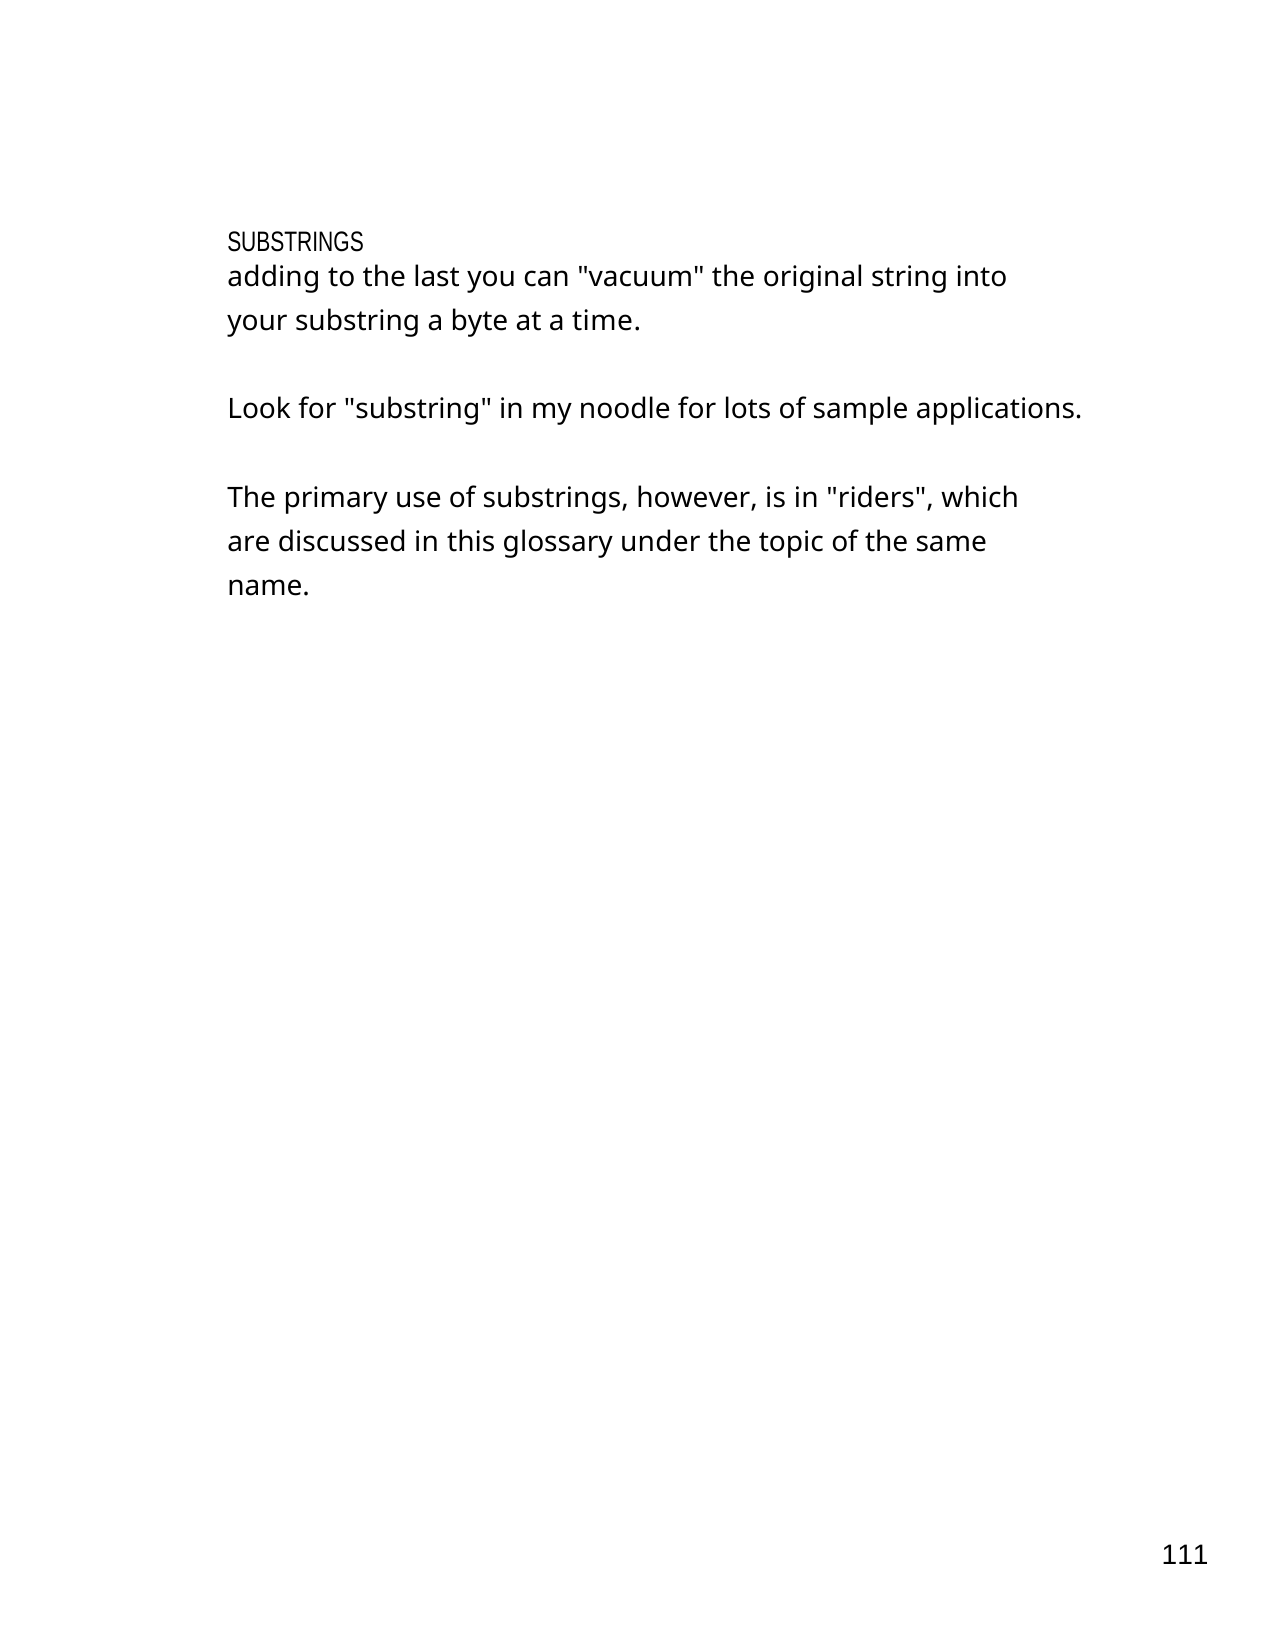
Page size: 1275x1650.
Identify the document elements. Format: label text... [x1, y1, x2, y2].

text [227, 256, 1031, 339]
text Look for "substring" in my noodle for lots of sample applications. [227, 389, 1100, 427]
text The primary use of substrings, however, is in "riders", which are discussed in this glossary under the topic of the same name. [227, 477, 1034, 604]
